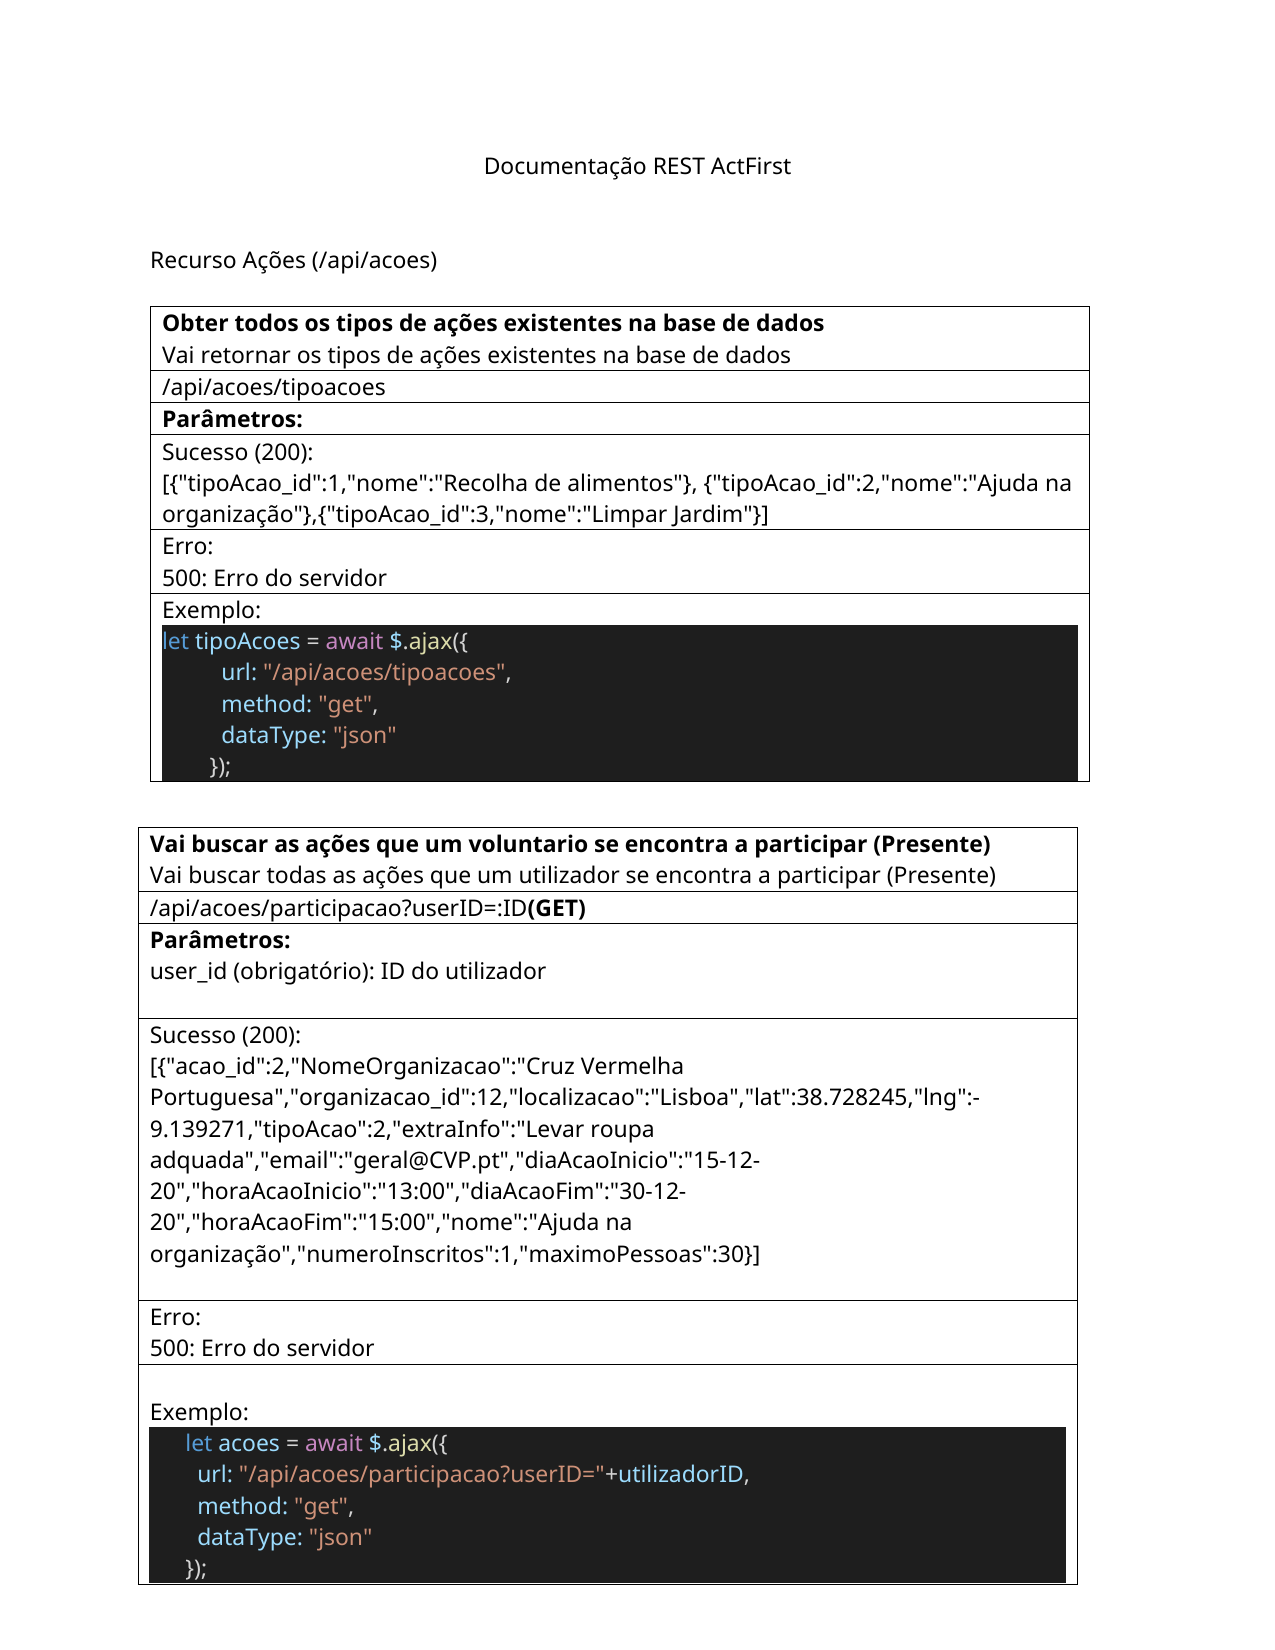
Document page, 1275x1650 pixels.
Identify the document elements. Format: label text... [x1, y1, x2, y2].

text Documentação REST ActFirst [150, 150, 1125, 181]
table_cell Erro: 500: Erro do servidor [151, 530, 1089, 593]
table_cell Parâmetros: user_id (obrigatório): ID do utilizador [139, 924, 1077, 1018]
table_cell Erro: 500: Erro do servidor [139, 1301, 1077, 1364]
table_cell Sucesso (200): [{"tipoAcao_id":1,"nome":"Recolha de alimentos"}, {"tipoAcao_id":2,"nome":"Ajuda na organização"},{"tipoAcao_id":3,"nome":"Limpar Jardim"}] [151, 435, 1089, 529]
table_cell /api/acoes/tipoacoes [151, 371, 1089, 402]
table_cell Parâmetros: [151, 403, 1089, 434]
table_cell Exemplo: let tipoAcoes = await $.ajax({ url: "/api/acoes/tipoacoes", method: "get", dataType: "json" }); [151, 594, 1089, 781]
table_cell Sucesso (200): [{"acao_id":2,"NomeOrganizacao":"Cruz Vermelha Portuguesa","organizacao_id":12,"localizacao":"Lisboa","lat":38.728245,"lng":-9.139271,"tipoAcao":2,"extraInfo":"Levar roupa adquada","email":"geral@CVP.pt","diaAcaoInicio":"15-12-20","horaAcaoInicio":"13:00","diaAcaoFim":"30-12-20","horaAcaoFim":"15:00","nome":"Ajuda na organização","numeroInscritos":1,"maximoPessoas":30}] [139, 1019, 1077, 1300]
table_header Obter todos os tipos de ações existentes na base de dados Vai retornar os tipos de ações existentes na base de dados [151, 307, 1089, 370]
table_cell Exemplo: let acoes = await $.ajax({ url: "/api/acoes/participacao?userID="+utilizadorID, method: "get", dataType: "json" }); [139, 1365, 1077, 1583]
table_header Vai buscar as ações que um voluntario se encontra a participar (Presente) Vai buscar todas as ações que um utilizador se encontra a participar (Presente) [139, 828, 1077, 891]
text Recurso Ações (/api/acoes) [150, 244, 1125, 275]
table_cell /api/acoes/participacao?userID=:ID(GET) [139, 892, 1077, 923]
